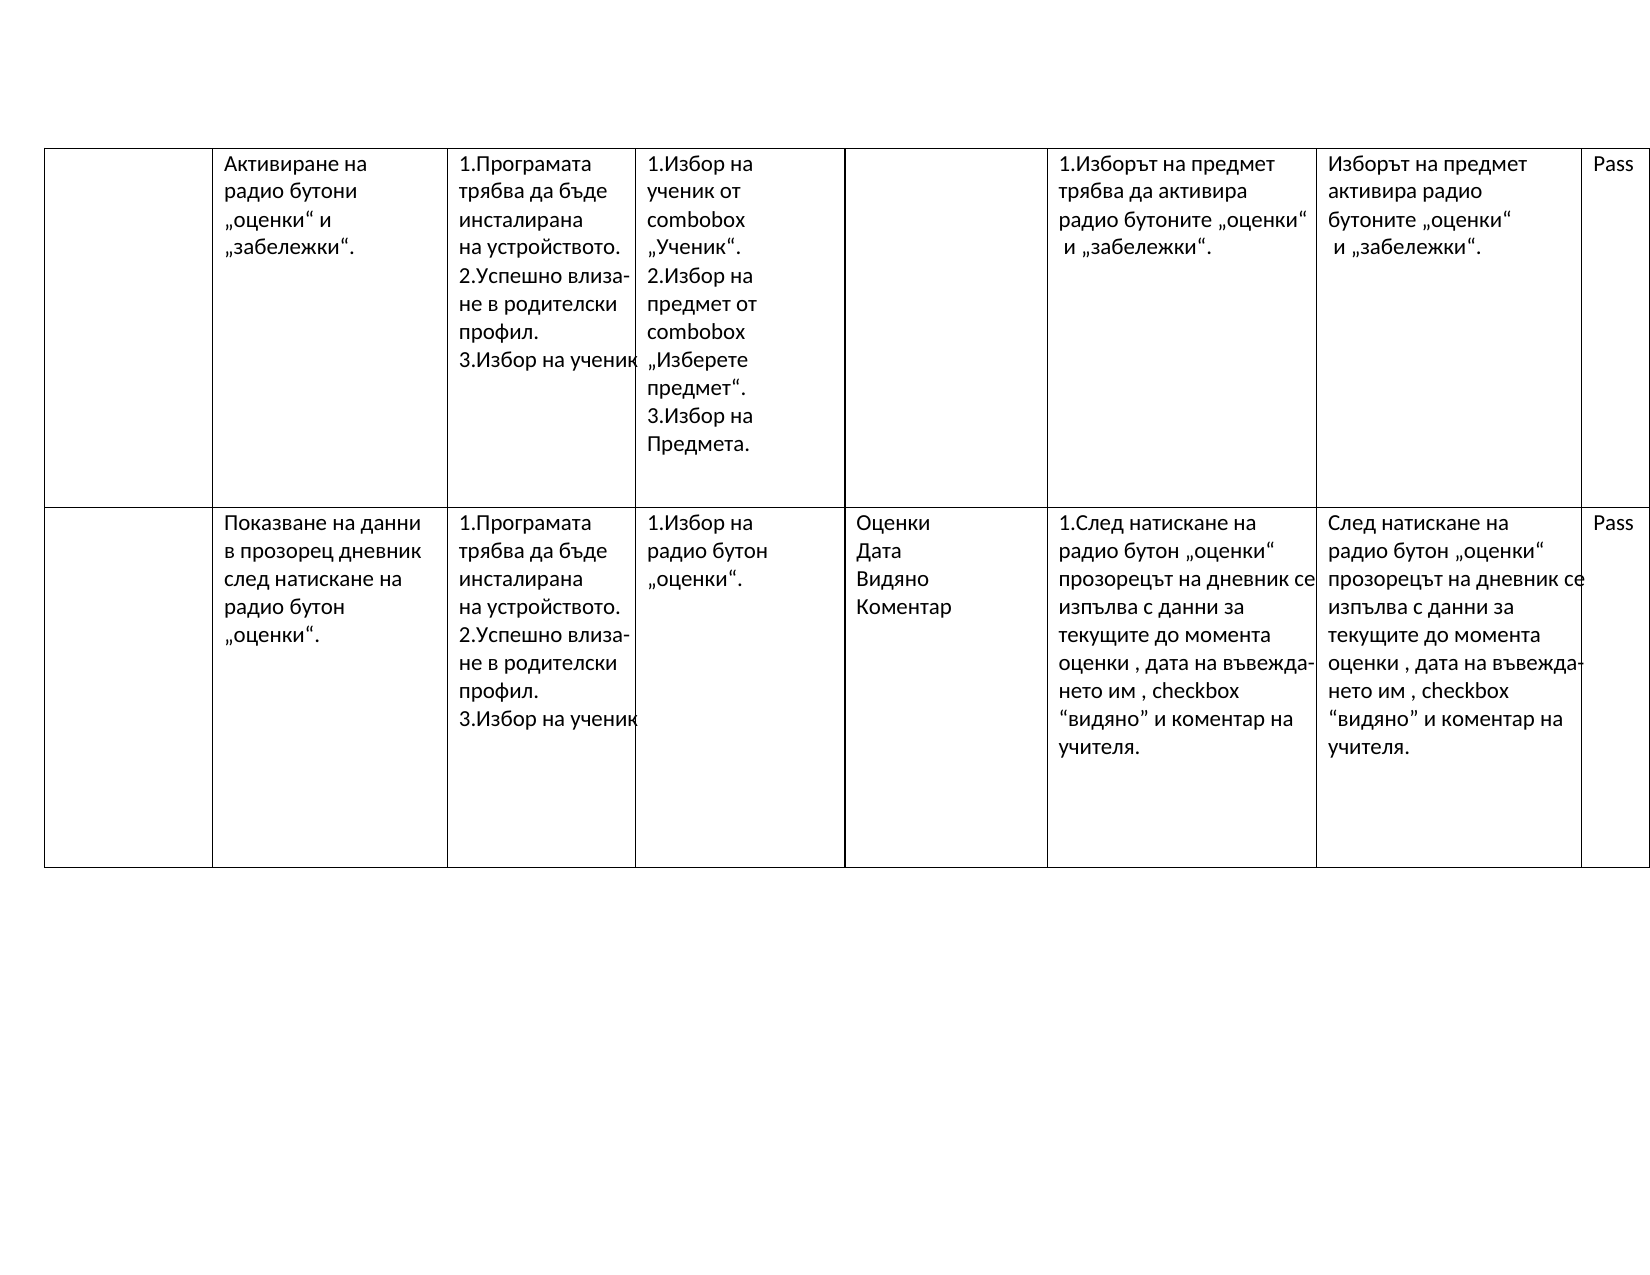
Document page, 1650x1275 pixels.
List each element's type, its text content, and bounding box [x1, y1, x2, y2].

table_cell След натискане на радио бутон „оценки“ прозорецът на дневник се изпълва с данни за текущите до момента оценки , дата на въвежда- нето им , checkbox “видяно” и коментар на учителя. [1317, 508, 1581, 867]
table_cell Изборът на предмет активира радио бутоните „оценки“ и „забележки“. [1317, 149, 1581, 507]
table_cell 1.След натискане на радио бутон „оценки“ прозорецът на дневник се изпълва с данни за текущите до момента оценки , дата на въвежда- нето им , checkbox “видяно” и коментар на учителя. [1048, 508, 1316, 867]
table_cell 1.Избор на радио бутон „оценки“. [636, 508, 844, 867]
table_cell 1.Избор на ученик от combobox „Ученик“. 2.Избор на предмет от combobox „Изберете предмет“. 3.Избор на Предмета. [636, 149, 844, 507]
table_cell 1.Изборът на предмет трябва да активира радио бутоните „оценки“ и „забележки“. [1048, 149, 1316, 507]
table_cell [45, 149, 212, 507]
table_cell 1.Програмата трябва да бъде инсталирана на устройството. 2.Успешно влиза- не в родителски профил. 3.Избор на ученик [448, 508, 635, 867]
table_cell [45, 508, 212, 867]
table_cell Pass [1582, 508, 1649, 867]
table_cell [846, 149, 1047, 507]
table_cell 1.Програмата трябва да бъде инсталирана на устройството. 2.Успешно влиза- не в родителски профил. 3.Избор на ученик [448, 149, 635, 507]
table_cell Оценки Дата Видяно Коментар [846, 508, 1047, 867]
table_cell Показване на данни в прозорец дневник след натискане на радио бутон „оценки“. [213, 508, 447, 867]
table_cell Pass [1582, 149, 1649, 507]
table_cell Активиране на радио бутони „оценки“ и „забележки“. [213, 149, 447, 507]
